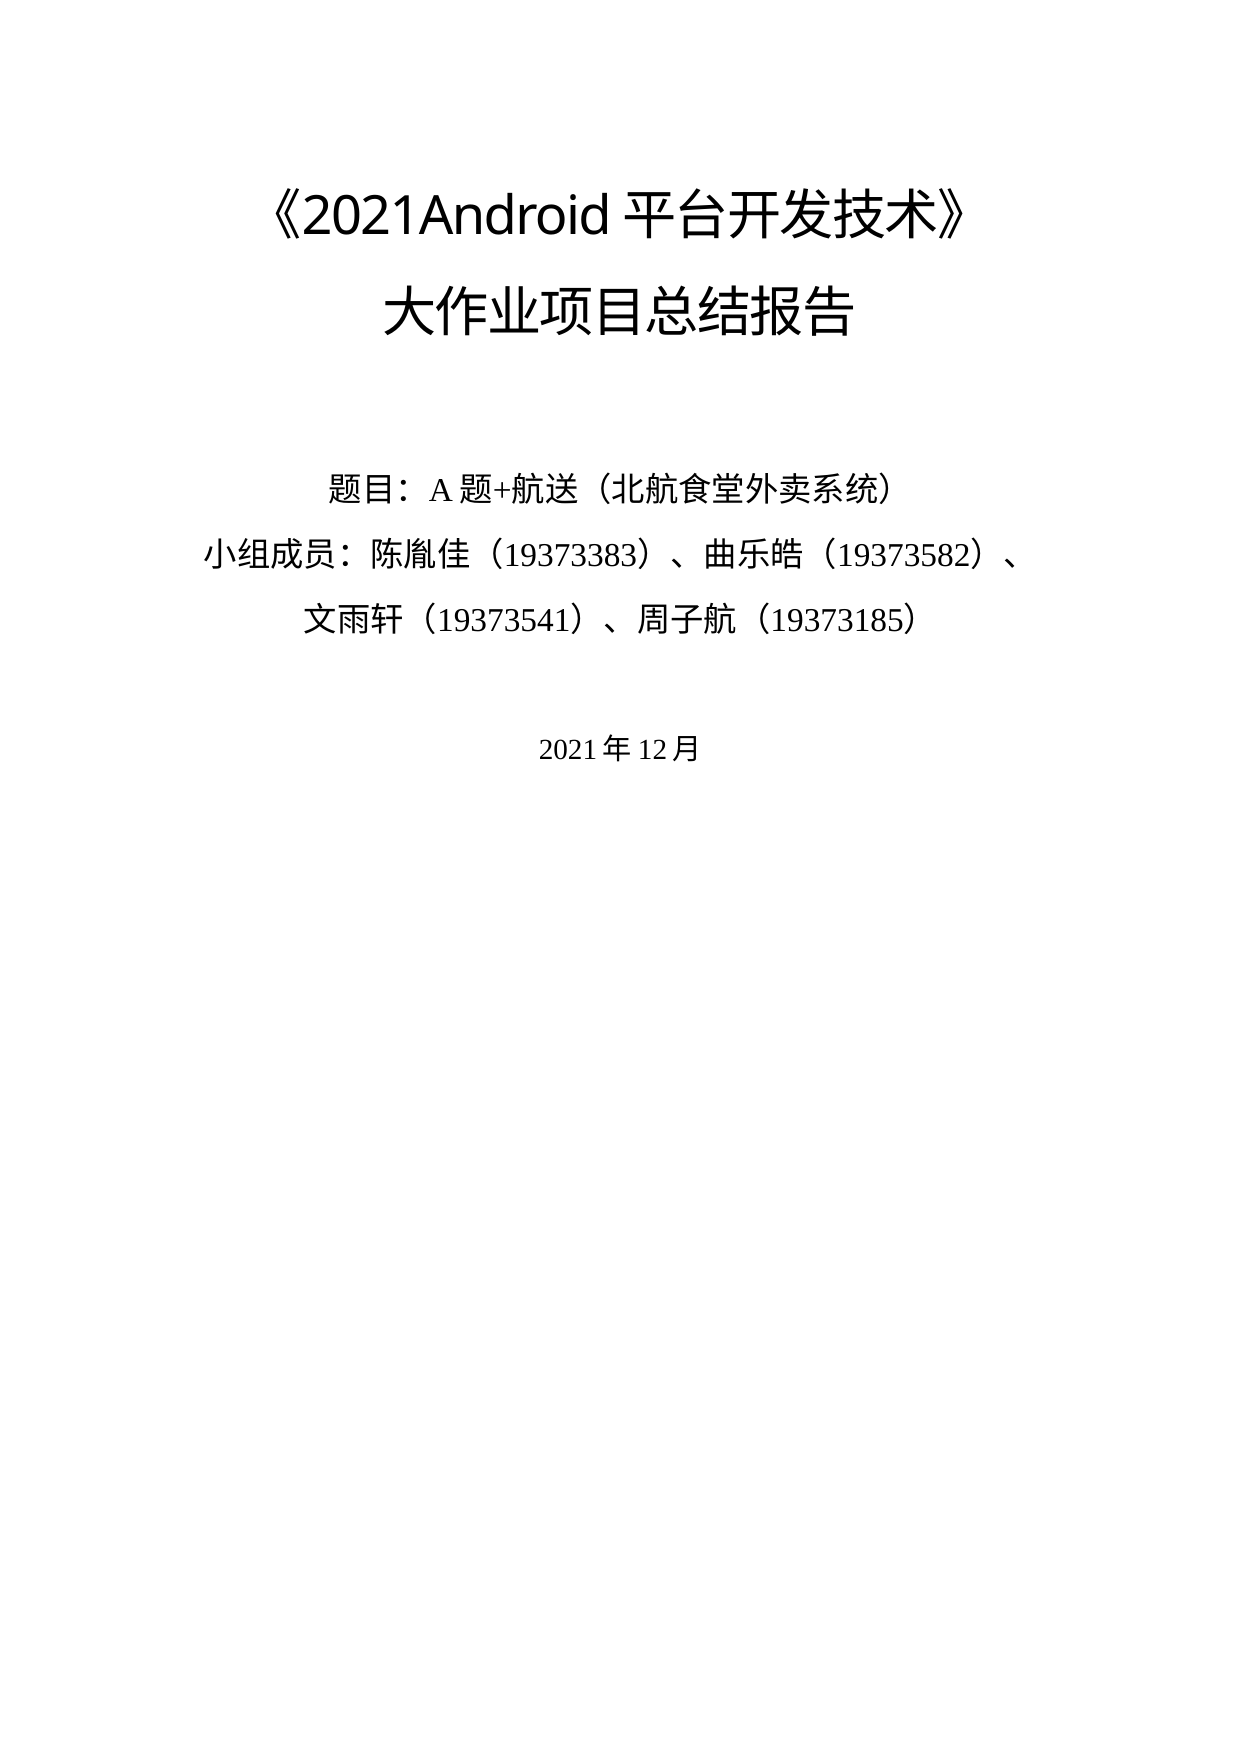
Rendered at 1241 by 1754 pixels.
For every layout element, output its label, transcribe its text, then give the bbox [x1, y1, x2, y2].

text 大作业项目总结报告 [187, 259, 1053, 357]
text 小组成员：陈胤佳（19373383）、曲乐皓（19373582）、文雨轩（19373541）、周子航（19373185） [187, 519, 1053, 649]
text 题目：A题+航送（北航食堂外卖系统） [187, 454, 1053, 519]
text 《2021Android平台开发技术》 [187, 162, 1053, 259]
text 2021年12月 [187, 714, 1053, 779]
